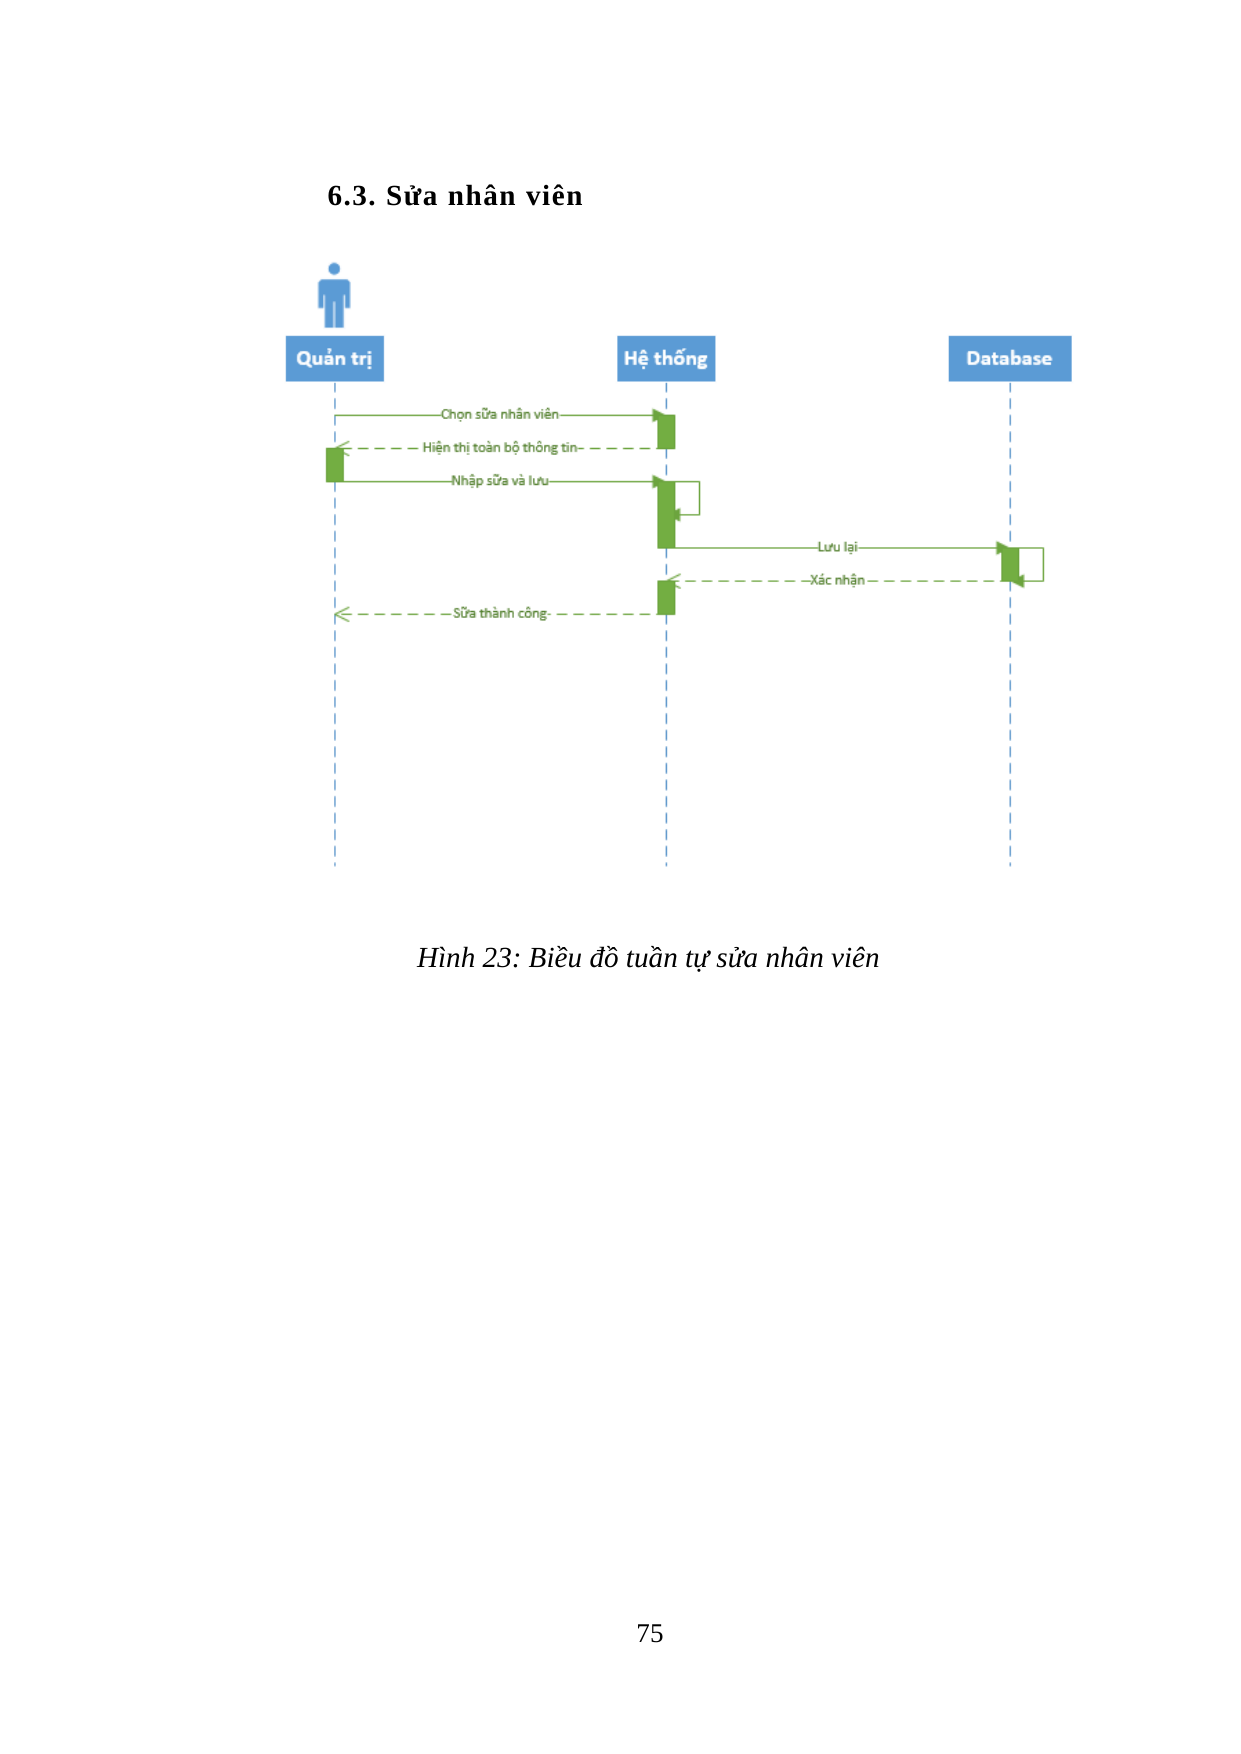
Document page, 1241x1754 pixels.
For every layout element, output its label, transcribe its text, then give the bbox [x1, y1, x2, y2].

subtitle 6.3. Sửa nhân viên [177, 178, 1122, 212]
text Hình 23: Biều đồ tuần tự sửa nhân viên [177, 940, 1122, 974]
